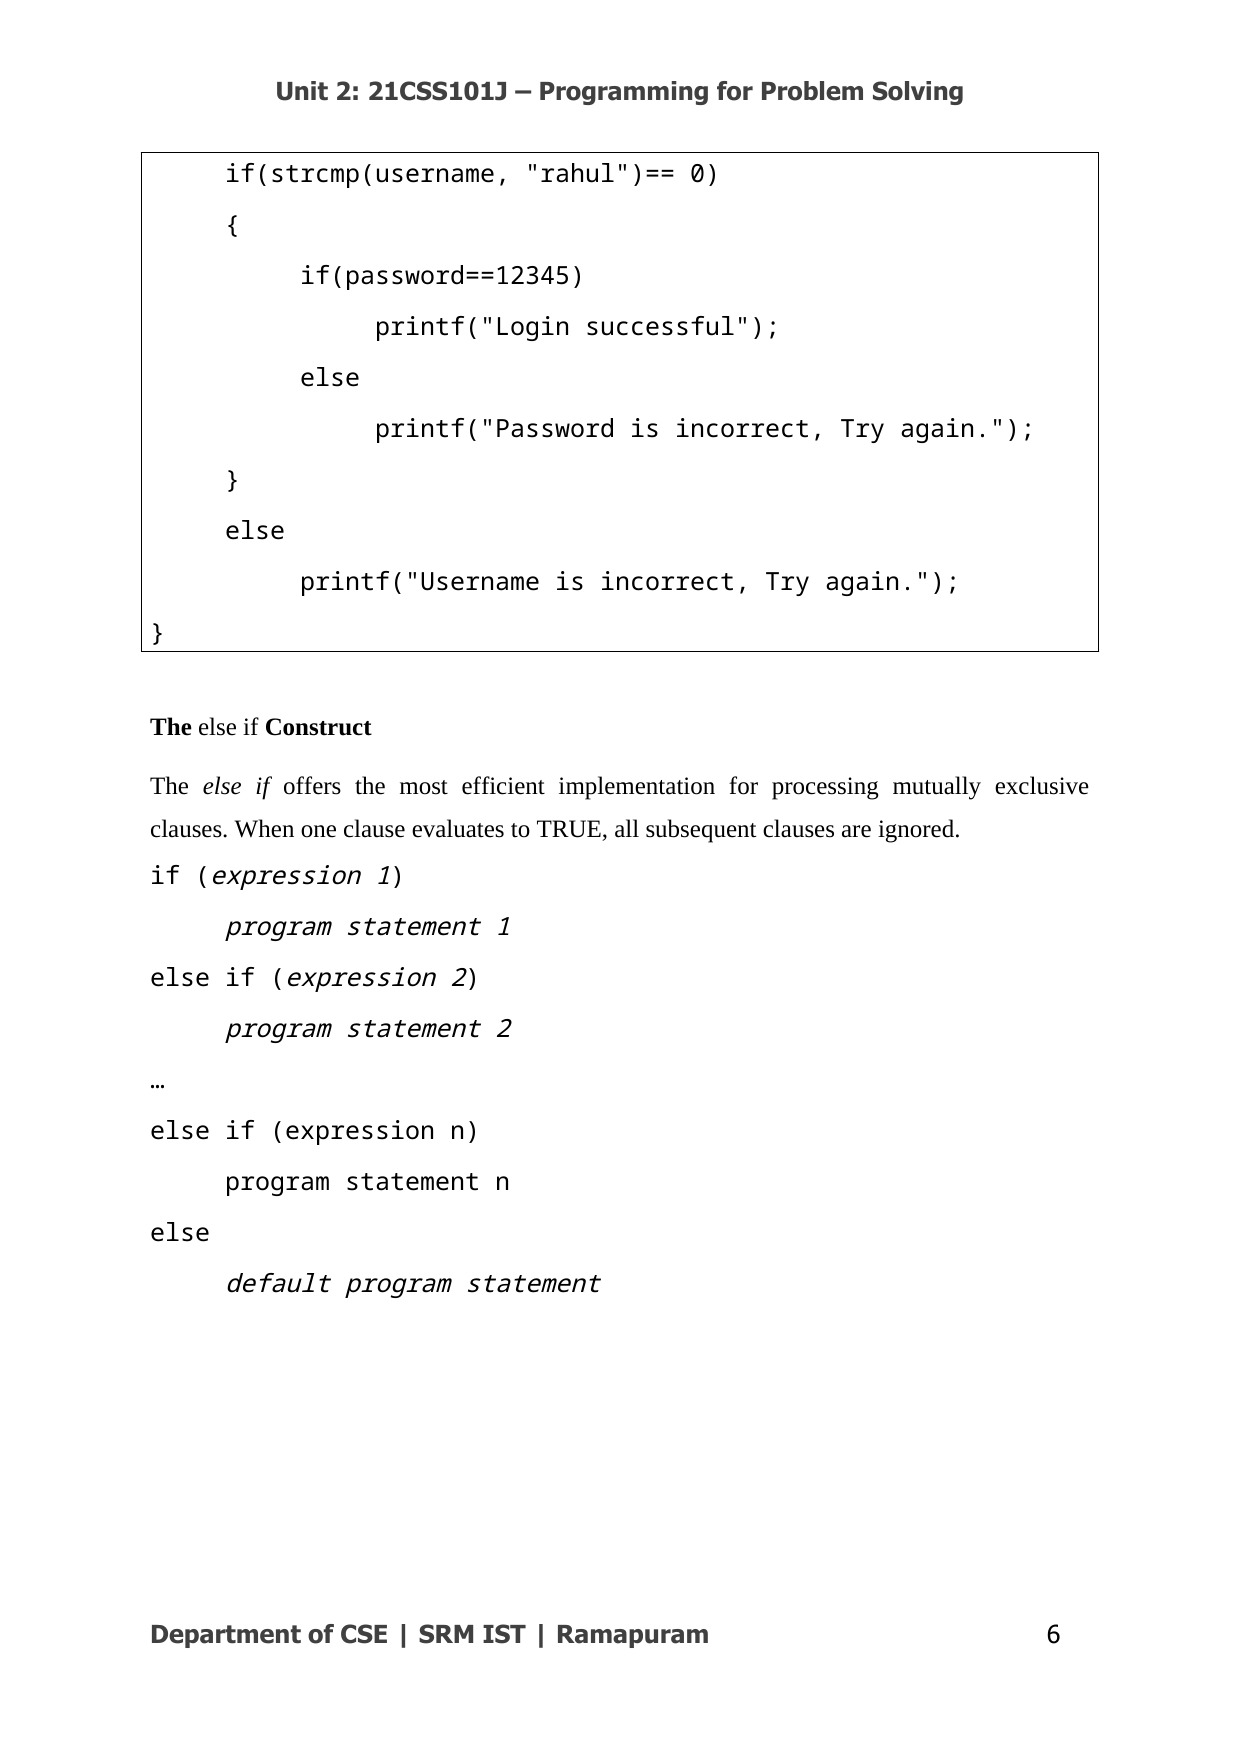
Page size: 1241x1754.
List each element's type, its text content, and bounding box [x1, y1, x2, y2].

text printf("Password is incorrect, Try again."); [142, 407, 1098, 444]
text … [150, 1062, 1090, 1096]
text if(strcmp(username, "rahul")== 0) [142, 153, 1098, 189]
text else [142, 356, 1098, 393]
text program statement 1 [150, 909, 1090, 943]
text } [142, 611, 1098, 651]
text else [142, 509, 1098, 547]
text printf("Username is incorrect, Try again."); [142, 560, 1098, 598]
text The else if offers the most efficient implementation for processing mutually exclusive clauses. When one clause evaluates to TRUE, all subsequent clauses are ignored. [150, 771, 1090, 843]
text if(password==12345) [142, 254, 1098, 291]
text program statement n [150, 1164, 1090, 1198]
text { [142, 203, 1098, 240]
text The else if Construct [150, 712, 1090, 743]
text if (expression 1) [150, 858, 1090, 892]
text printf("Login successful"); [142, 305, 1098, 342]
text default program statement [150, 1266, 1090, 1300]
text program statement 2 [150, 1011, 1090, 1045]
text else [150, 1215, 1090, 1249]
text else if (expression 2) [150, 960, 1090, 994]
text else if (expression n) [150, 1113, 1090, 1147]
text } [142, 458, 1098, 496]
